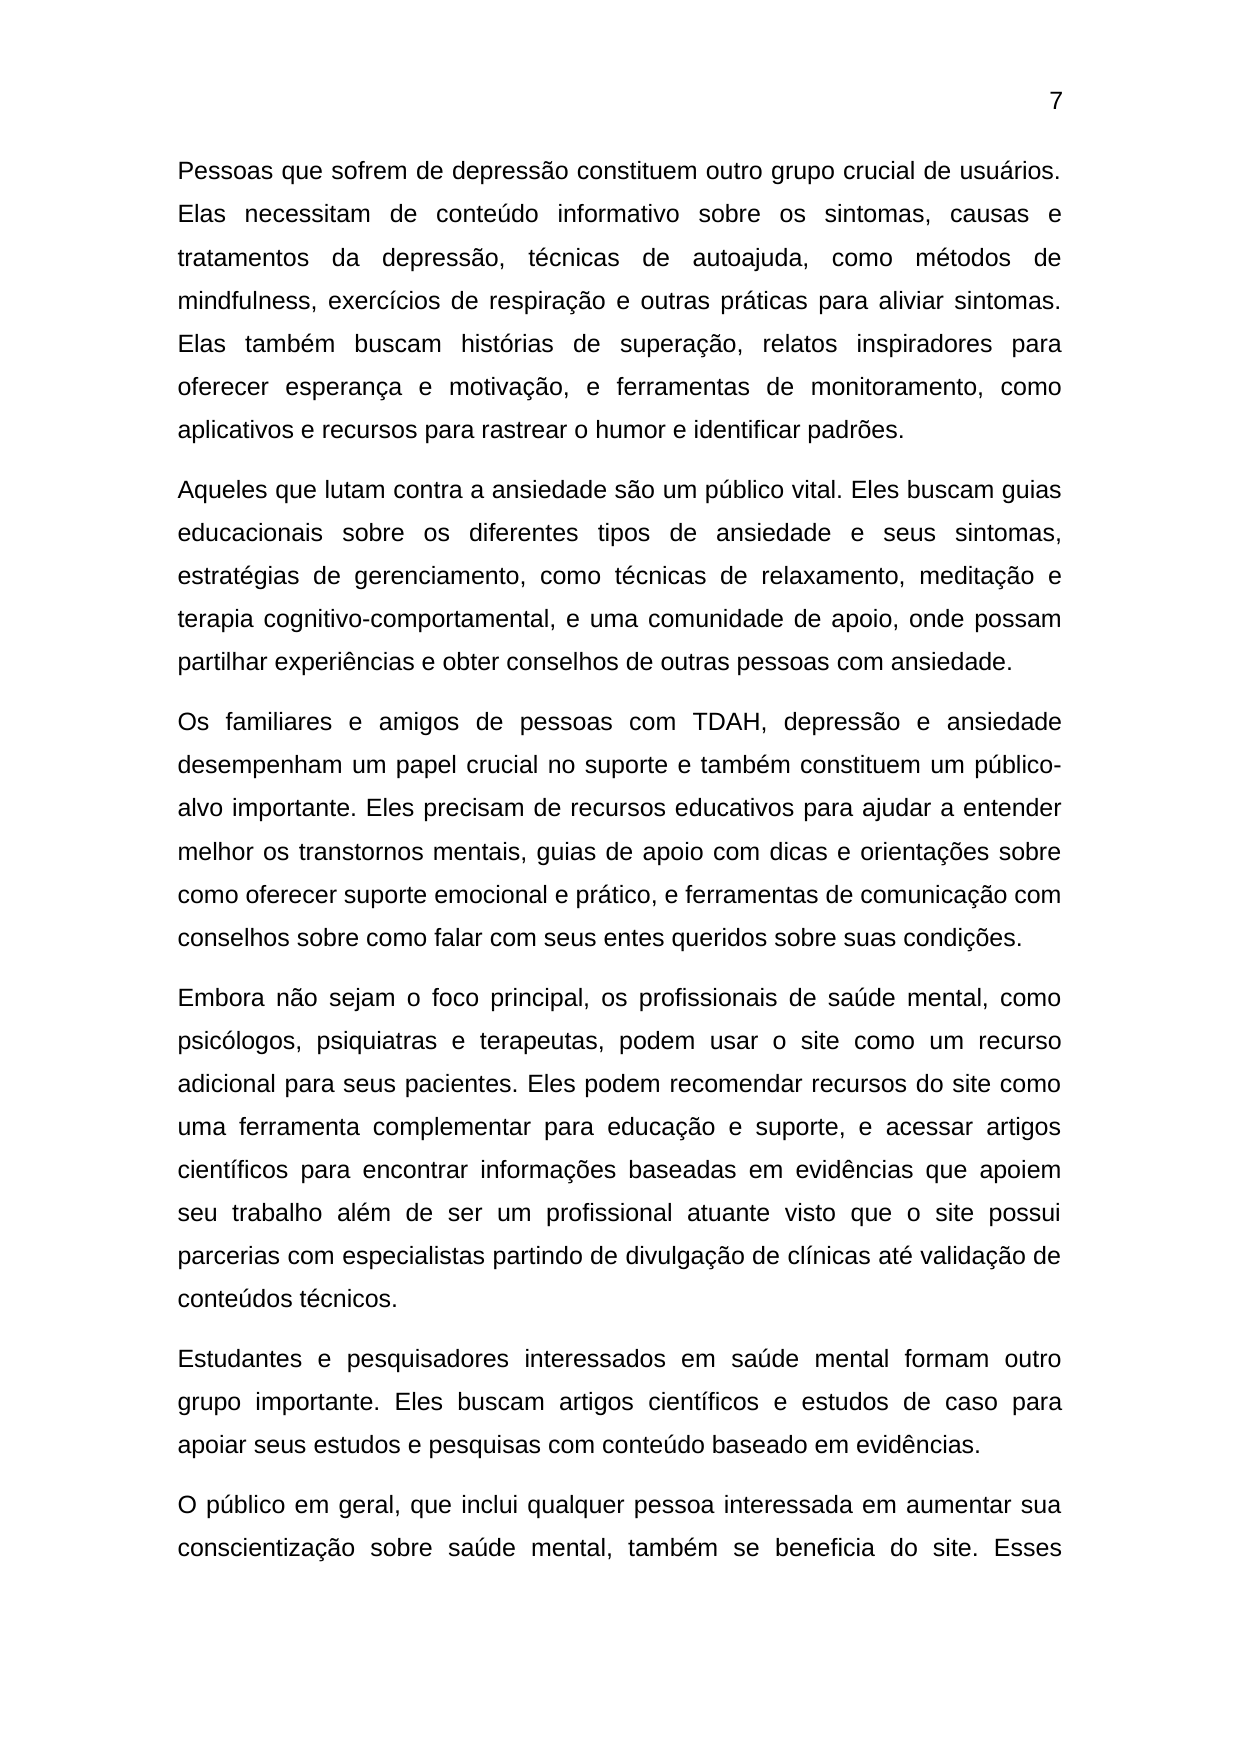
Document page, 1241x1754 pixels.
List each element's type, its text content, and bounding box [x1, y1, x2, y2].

text Estudantes e pesquisadores interessados em saúde mental formam outro grupo importante. Eles buscam artigos científicos e estudos de caso para apoiar seus estudos e pesquisas com conteúdo baseado em evidências. [177, 1344, 1063, 1459]
text Embora não sejam o foco principal, os profissionais de saúde mental, como psicólogos, psiquiatras e terapeutas, podem usar o site como um recurso adicional para seus pacientes. Eles podem recomendar recursos do site como uma ferramenta complementar para educação e suporte, e acessar artigos científicos para encontrar informações baseadas em evidências que apoiem seu trabalho além de ser um profissional atuante visto que o site possui parcerias com especialistas partindo de divulgação de clínicas até validação de conteúdos técnicos. [177, 983, 1063, 1313]
text Aqueles que lutam contra a ansiedade são um público vital. Eles buscam guias educacionais sobre os diferentes tipos de ansiedade e seus sintomas, estratégias de gerenciamento, como técnicas de relaxamento, meditação e terapia cognitivo-comportamental, e uma comunidade de apoio, onde possam partilhar experiências e obter conselhos de outras pessoas com ansiedade. [177, 475, 1063, 676]
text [177, 1490, 1063, 1562]
text Pessoas que sofrem de depressão constituem outro grupo crucial de usuários. Elas necessitam de conteúdo informativo sobre os sintomas, causas e tratamentos da depressão, técnicas de autoajuda, como métodos de mindfulness, exercícios de respiração e outras práticas para aliviar sintomas. Elas também buscam histórias de superação, relatos inspiradores para oferecer esperança e motivação, e ferramentas de monitoramento, como aplicativos e recursos para rastrear o humor e identificar padrões. [177, 156, 1063, 444]
text Os familiares e amigos de pessoas com TDAH, depressão e ansiedade desempenham um papel crucial no suporte e também constituem um público-alvo importante. Eles precisam de recursos educativos para ajudar a entender melhor os transtornos mentais, guias de apoio com dicas e orientações sobre como oferecer suporte emocional e prático, e ferramentas de comunicação com conselhos sobre como falar com seus entes queridos sobre suas condições. [177, 707, 1063, 952]
